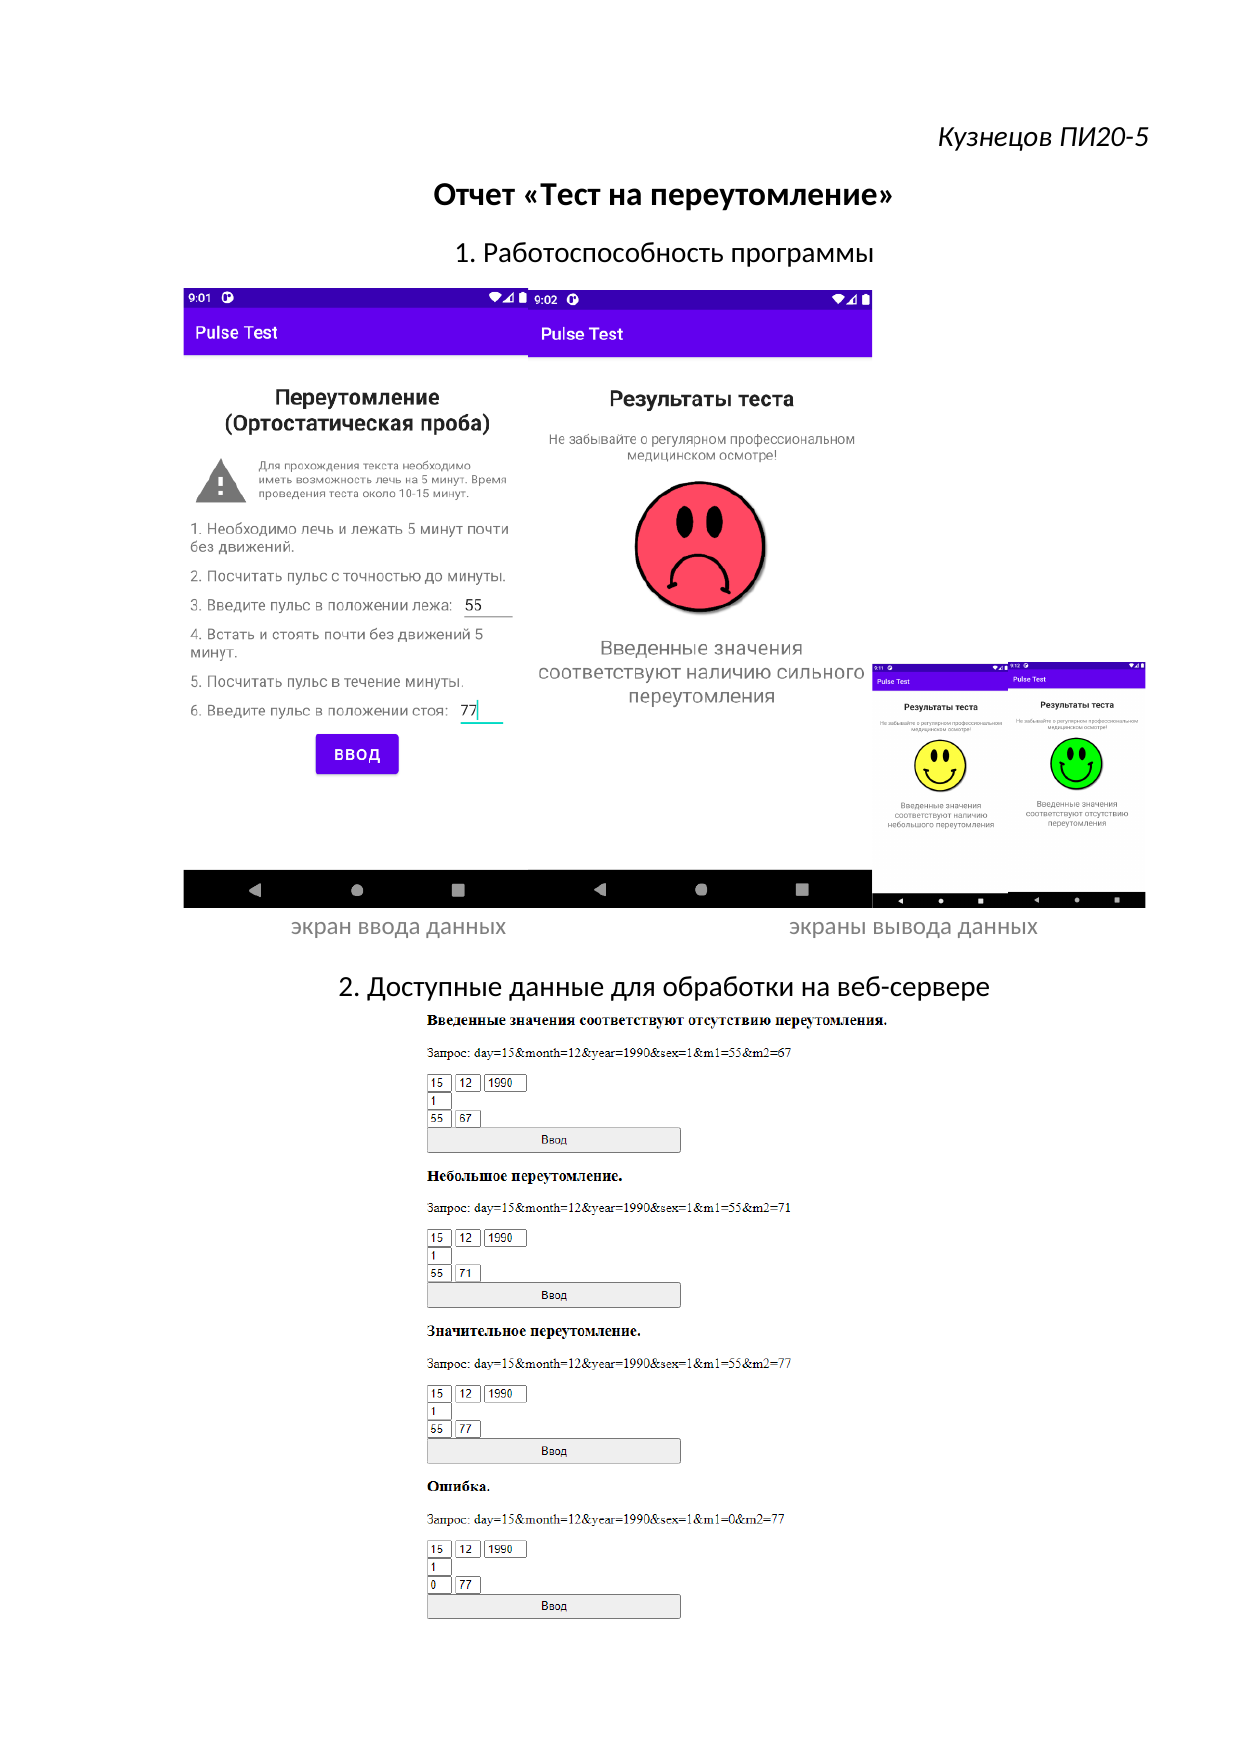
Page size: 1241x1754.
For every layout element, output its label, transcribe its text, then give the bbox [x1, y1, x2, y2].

text Отчет «Тест на переутомление» [177, 173, 1152, 214]
text 2. Доступные данные для обработки на веб-сервере [177, 968, 1152, 1003]
picture [183, 288, 1146, 908]
picture [416, 1006, 913, 1634]
text Кузнецов ПИ20-5 [177, 118, 1152, 154]
text экран ввода данных экраны вывода данных [177, 910, 1152, 940]
text 1. Работоспособность программы [177, 234, 1152, 269]
